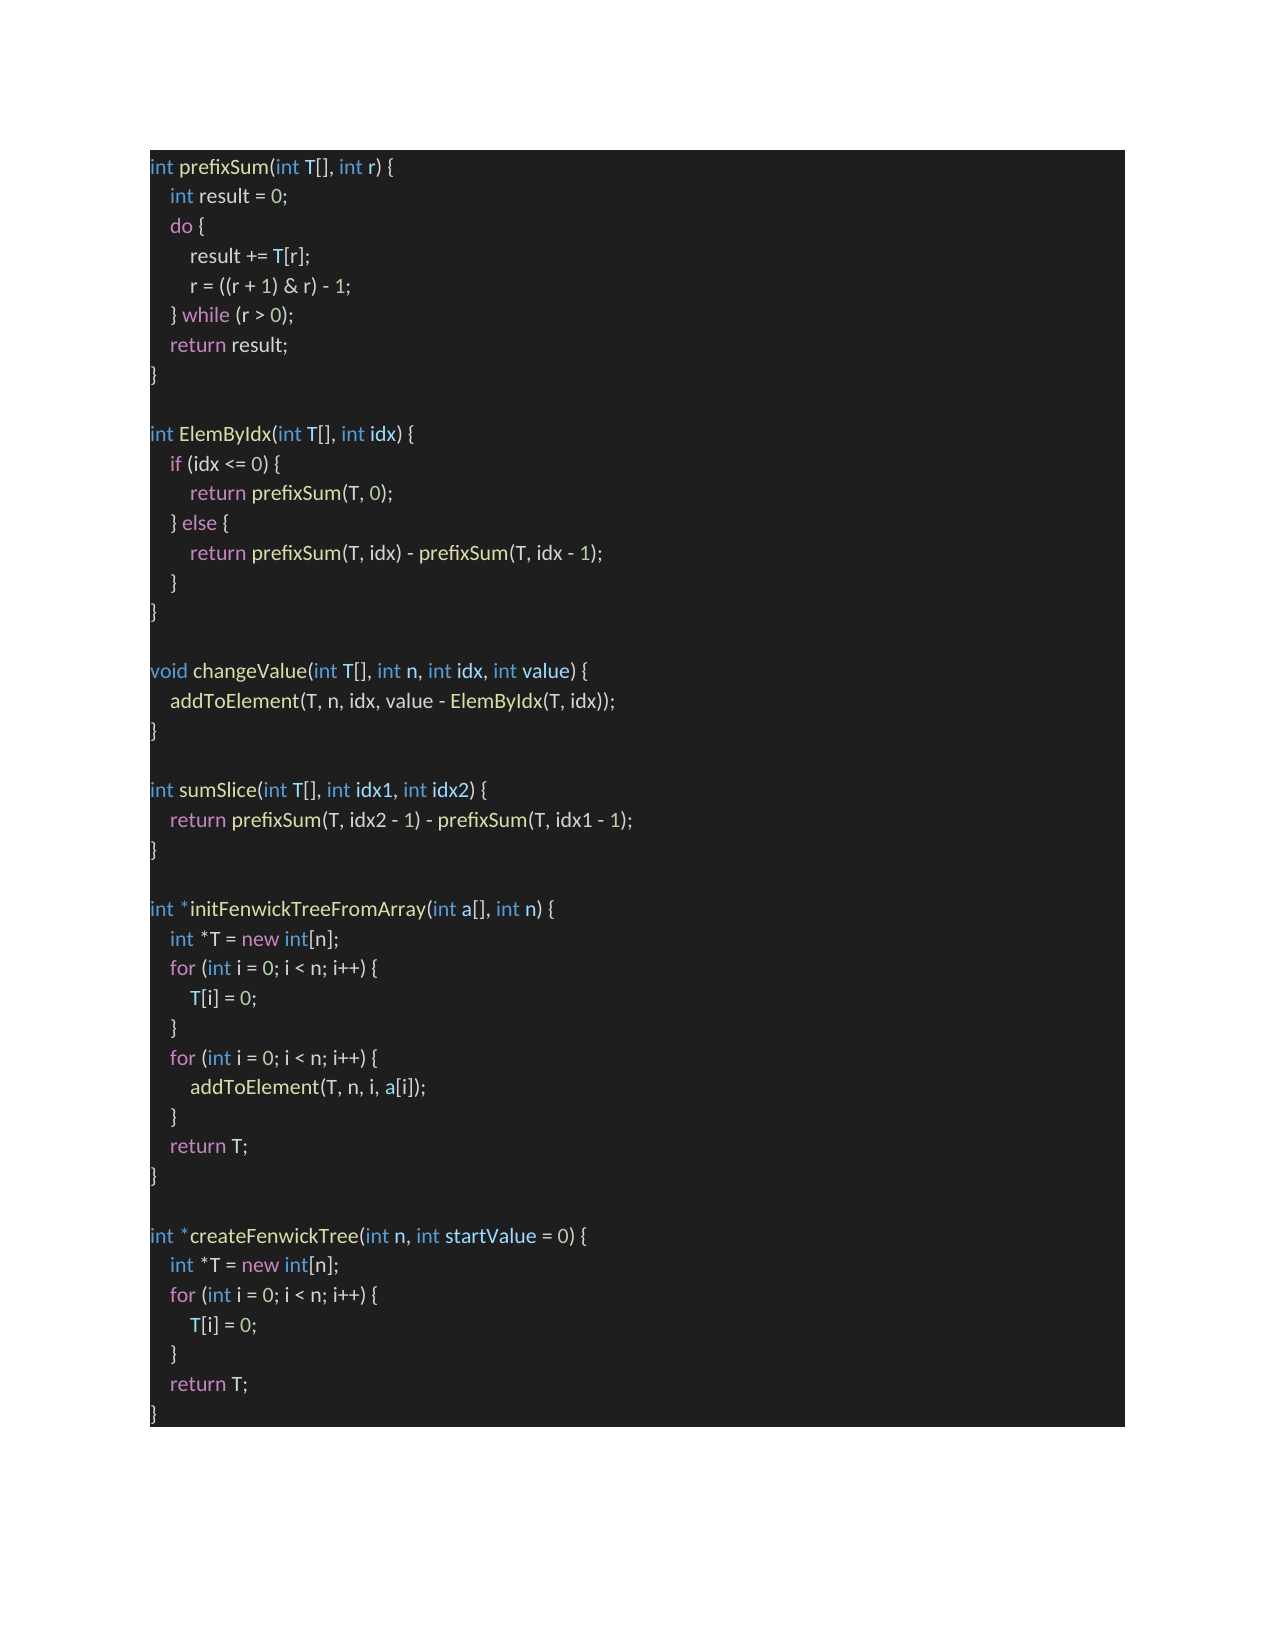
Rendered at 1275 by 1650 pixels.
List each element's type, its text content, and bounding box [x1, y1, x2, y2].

text T[i] = 0; [150, 1308, 1125, 1337]
text return prefixSum(T, idx2 - 1) - prefixSum(T, idx1 - 1); [150, 803, 1125, 833]
text addToElement(T, n, idx, value - ElemByIdx(T, idx)); [150, 684, 1125, 714]
text } [150, 1100, 1125, 1130]
text for (int i = 0; i < n; i++) { [150, 1278, 1125, 1308]
text } [150, 1397, 1125, 1427]
text } [150, 595, 1125, 625]
text } [150, 714, 1125, 744]
text return prefixSum(T, idx) - prefixSum(T, idx - 1); [150, 536, 1125, 566]
text } [150, 833, 1125, 862]
text addToElement(T, n, i, a[i]); [150, 1070, 1125, 1100]
text return T; [150, 1367, 1125, 1397]
text } [150, 1159, 1125, 1189]
text int *createFenwickTree(int n, int startValue = 0) { [150, 1219, 1125, 1248]
text int *initFenwickTreeFromArray(int a[], int n) { [150, 892, 1125, 922]
text } [150, 1011, 1125, 1041]
text } [150, 358, 1125, 387]
text T[i] = 0; [150, 981, 1125, 1011]
text } while (r > 0); [150, 298, 1125, 328]
text } [150, 566, 1125, 595]
text for (int i = 0; i < n; i++) { [150, 1041, 1125, 1070]
text r = ((r + 1) & r) - 1; [150, 269, 1125, 298]
text int prefixSum(int T[], int r) { [150, 150, 1125, 180]
text } else { [150, 506, 1125, 536]
text if (idx <= 0) { [150, 447, 1125, 477]
text int sumSlice(int T[], int idx1, int idx2) { [150, 773, 1125, 803]
text return result; [150, 328, 1125, 358]
text return prefixSum(T, 0); [150, 477, 1125, 506]
text } [150, 1337, 1125, 1367]
text int ElemByIdx(int T[], int idx) { [150, 417, 1125, 447]
text do { [150, 209, 1125, 239]
text for (int i = 0; i < n; i++) { [150, 952, 1125, 981]
text int *T = new int[n]; [150, 1248, 1125, 1278]
text result += T[r]; [150, 239, 1125, 269]
text void changeValue(int T[], int n, int idx, int value) { [150, 655, 1125, 684]
text int result = 0; [150, 180, 1125, 209]
text int *T = new int[n]; [150, 922, 1125, 952]
text return T; [150, 1130, 1125, 1159]
